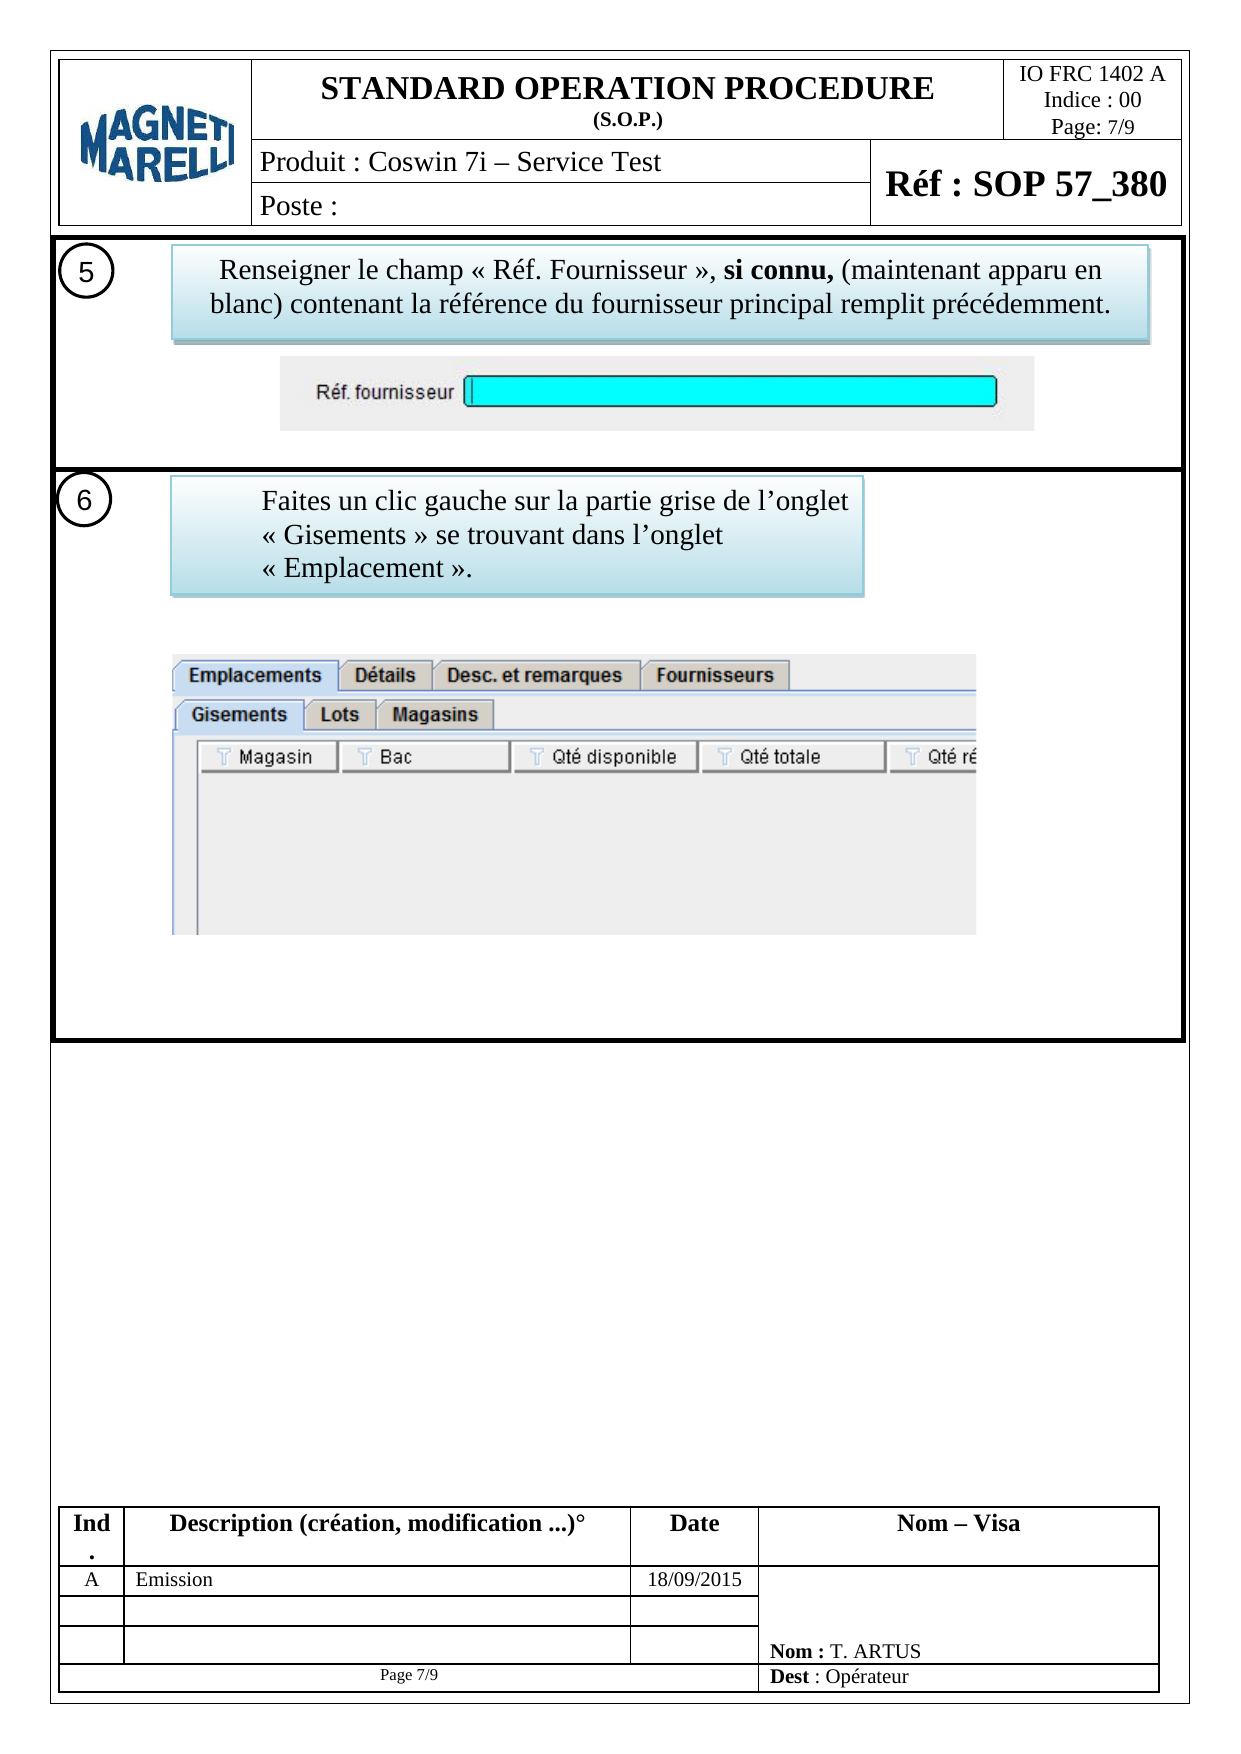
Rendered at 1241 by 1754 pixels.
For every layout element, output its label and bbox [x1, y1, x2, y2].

picture [279, 356, 1035, 431]
table_cell [56, 472, 1181, 1038]
picture [80, 104, 234, 182]
table_cell [56, 240, 1181, 467]
picture [172, 654, 978, 935]
